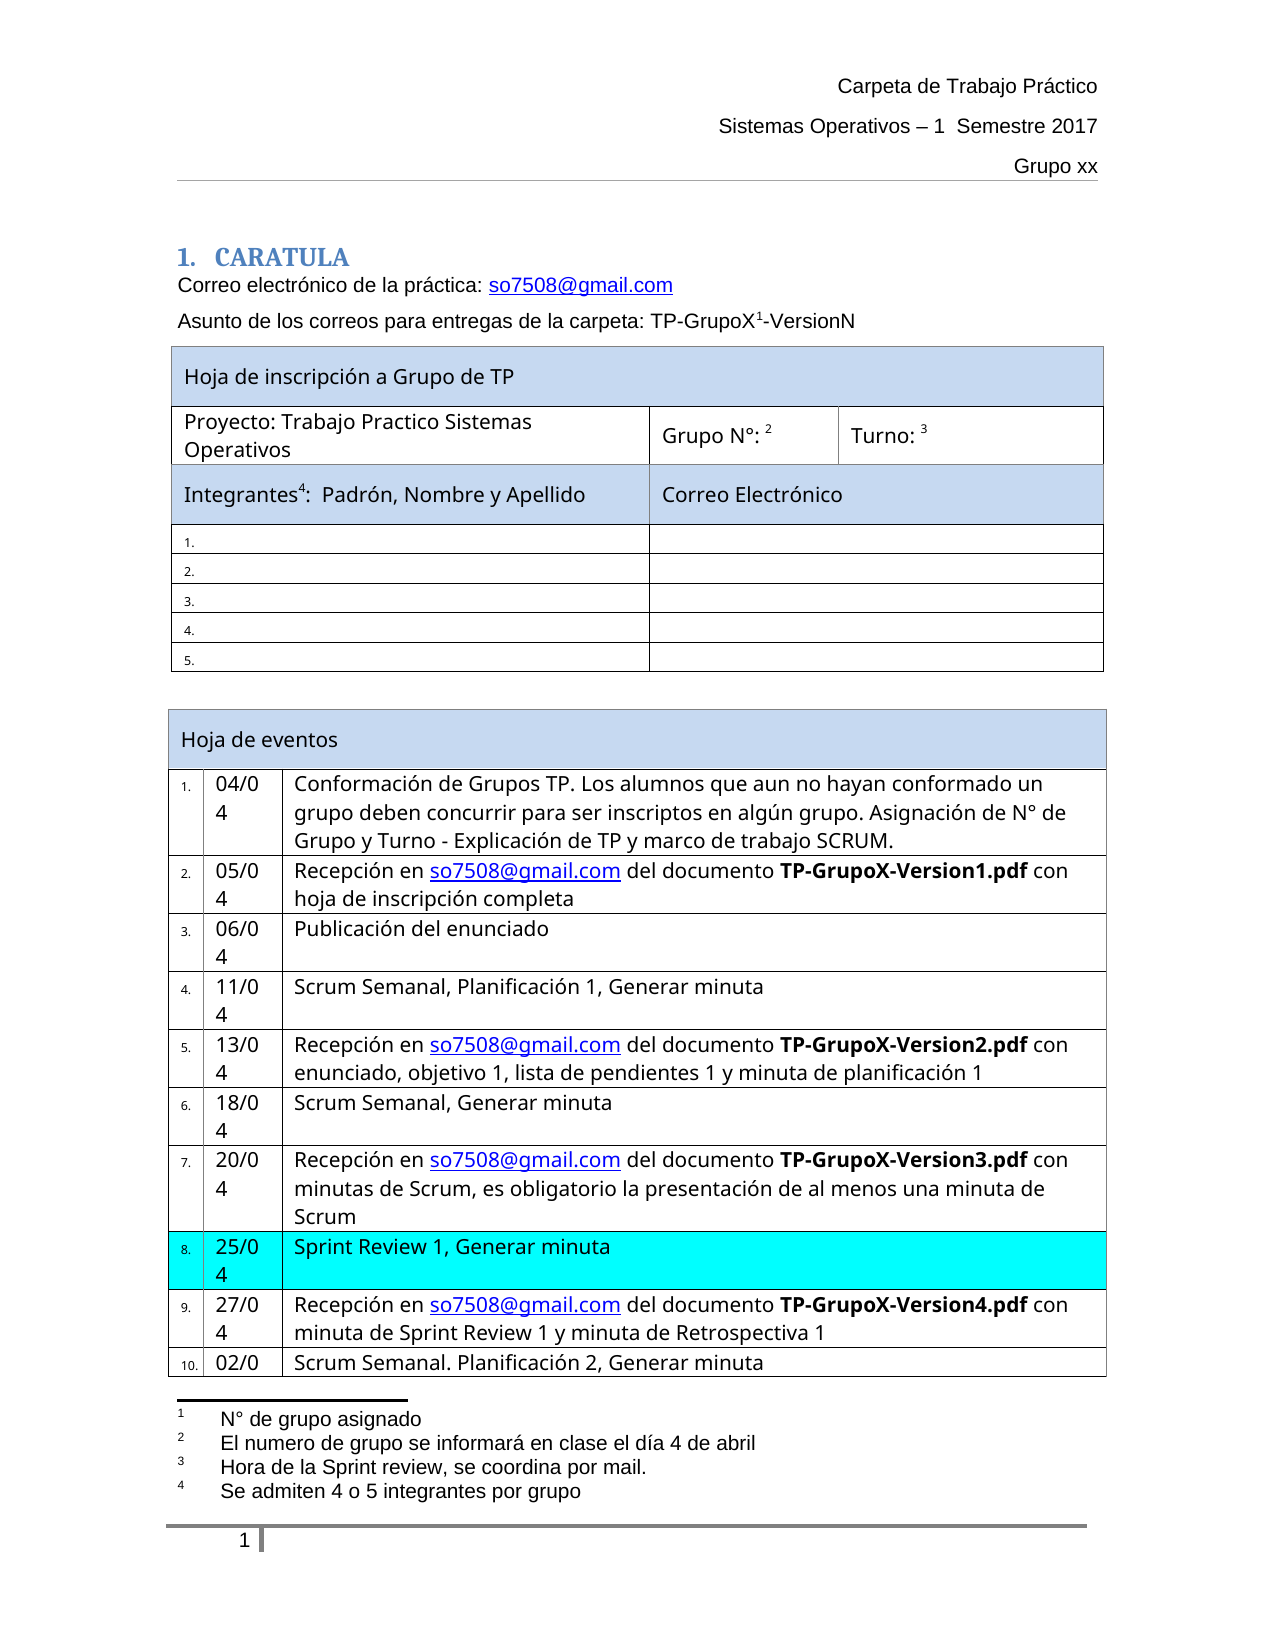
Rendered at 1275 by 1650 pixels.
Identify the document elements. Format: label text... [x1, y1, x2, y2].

table_cell Correo Electrónico [650, 465, 1103, 524]
table_cell 02/05 [204, 1348, 282, 1376]
table_cell [172, 613, 649, 642]
table_cell 20/04 [204, 1146, 282, 1231]
table_cell [650, 584, 1103, 612]
table_cell Scrum Semanal, Generar minuta [283, 1088, 1106, 1144]
table_cell [169, 914, 203, 971]
table_cell [172, 554, 649, 583]
table_cell Conformación de Grupos TP. Los alumnos que aun no hayan conformado un grupo deben concurrir para ser inscriptos en algún grupo. Asignación de N° de Grupo y Turno - Explicación de TP y marco de trabajo SCRUM. [283, 770, 1106, 855]
table_cell [169, 1088, 203, 1144]
table_cell 25/04 [204, 1232, 282, 1289]
table_cell 11/04 [204, 972, 282, 1029]
table_cell 04/04 [204, 770, 282, 855]
table_cell [169, 1146, 203, 1231]
table_cell [169, 1290, 203, 1347]
table_cell Recepción en so7508@gmail.com del documento TP-GrupoX-Version2.pdf con enunciado, objetivo 1, lista de pendientes 1 y minuta de planificación 1 [283, 1030, 1106, 1087]
table_cell Grupo N°: [650, 407, 838, 464]
table_cell Turno: [839, 407, 1103, 464]
table_cell Integrantes: Padrón, Nombre y Apellido [172, 465, 649, 524]
table_cell 27/04 [204, 1290, 282, 1347]
subtitle CARATULA [177, 242, 1098, 273]
table_cell Sprint Review 1, Generar minuta [283, 1232, 1106, 1289]
text Correo electrónico de la práctica: so7508@gmail.com [177, 273, 1098, 297]
table_cell [169, 1030, 203, 1087]
table_cell [650, 643, 1103, 671]
table_cell [169, 770, 203, 855]
table_cell 06/04 [204, 914, 282, 971]
table_header Hoja de inscripción a Grupo de TP [172, 347, 1103, 406]
table_cell [172, 643, 649, 671]
table_cell 05/04 [204, 856, 282, 913]
table_header Hoja de eventos [169, 710, 1106, 768]
table_cell [650, 554, 1103, 583]
table_cell 18/04 [204, 1088, 282, 1144]
table_cell [169, 1232, 203, 1289]
table_cell [650, 613, 1103, 642]
table_cell [650, 525, 1103, 553]
table_cell Publicación del enunciado [283, 914, 1106, 971]
table_cell [172, 525, 649, 553]
table_cell [172, 584, 649, 612]
table_cell Scrum Semanal, Planificación 1, Generar minuta [283, 972, 1106, 1029]
table_cell 13/04 [204, 1030, 282, 1087]
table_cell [283, 1348, 1106, 1376]
table_cell Proyecto: Trabajo Practico Sistemas Operativos [172, 407, 649, 464]
text Asunto de los correos para entregas de la carpeta: TP-GrupoX-VersionN [177, 309, 1098, 333]
table_cell Recepción en so7508@gmail.com del documento TP-GrupoX-Version1.pdf con hoja de inscripción completa [283, 856, 1106, 913]
table_cell [169, 1348, 203, 1376]
table_cell Recepción en so7508@gmail.com del documento TP-GrupoX-Version3.pdf con minutas de Scrum, es obligatorio la presentación de al menos una minuta de Scrum [283, 1146, 1106, 1231]
table_cell [169, 972, 203, 1029]
table_cell Recepción en so7508@gmail.com del documento TP-GrupoX-Version4.pdf con minuta de Sprint Review 1 y minuta de Retrospectiva 1 [283, 1290, 1106, 1347]
table_cell [169, 856, 203, 913]
